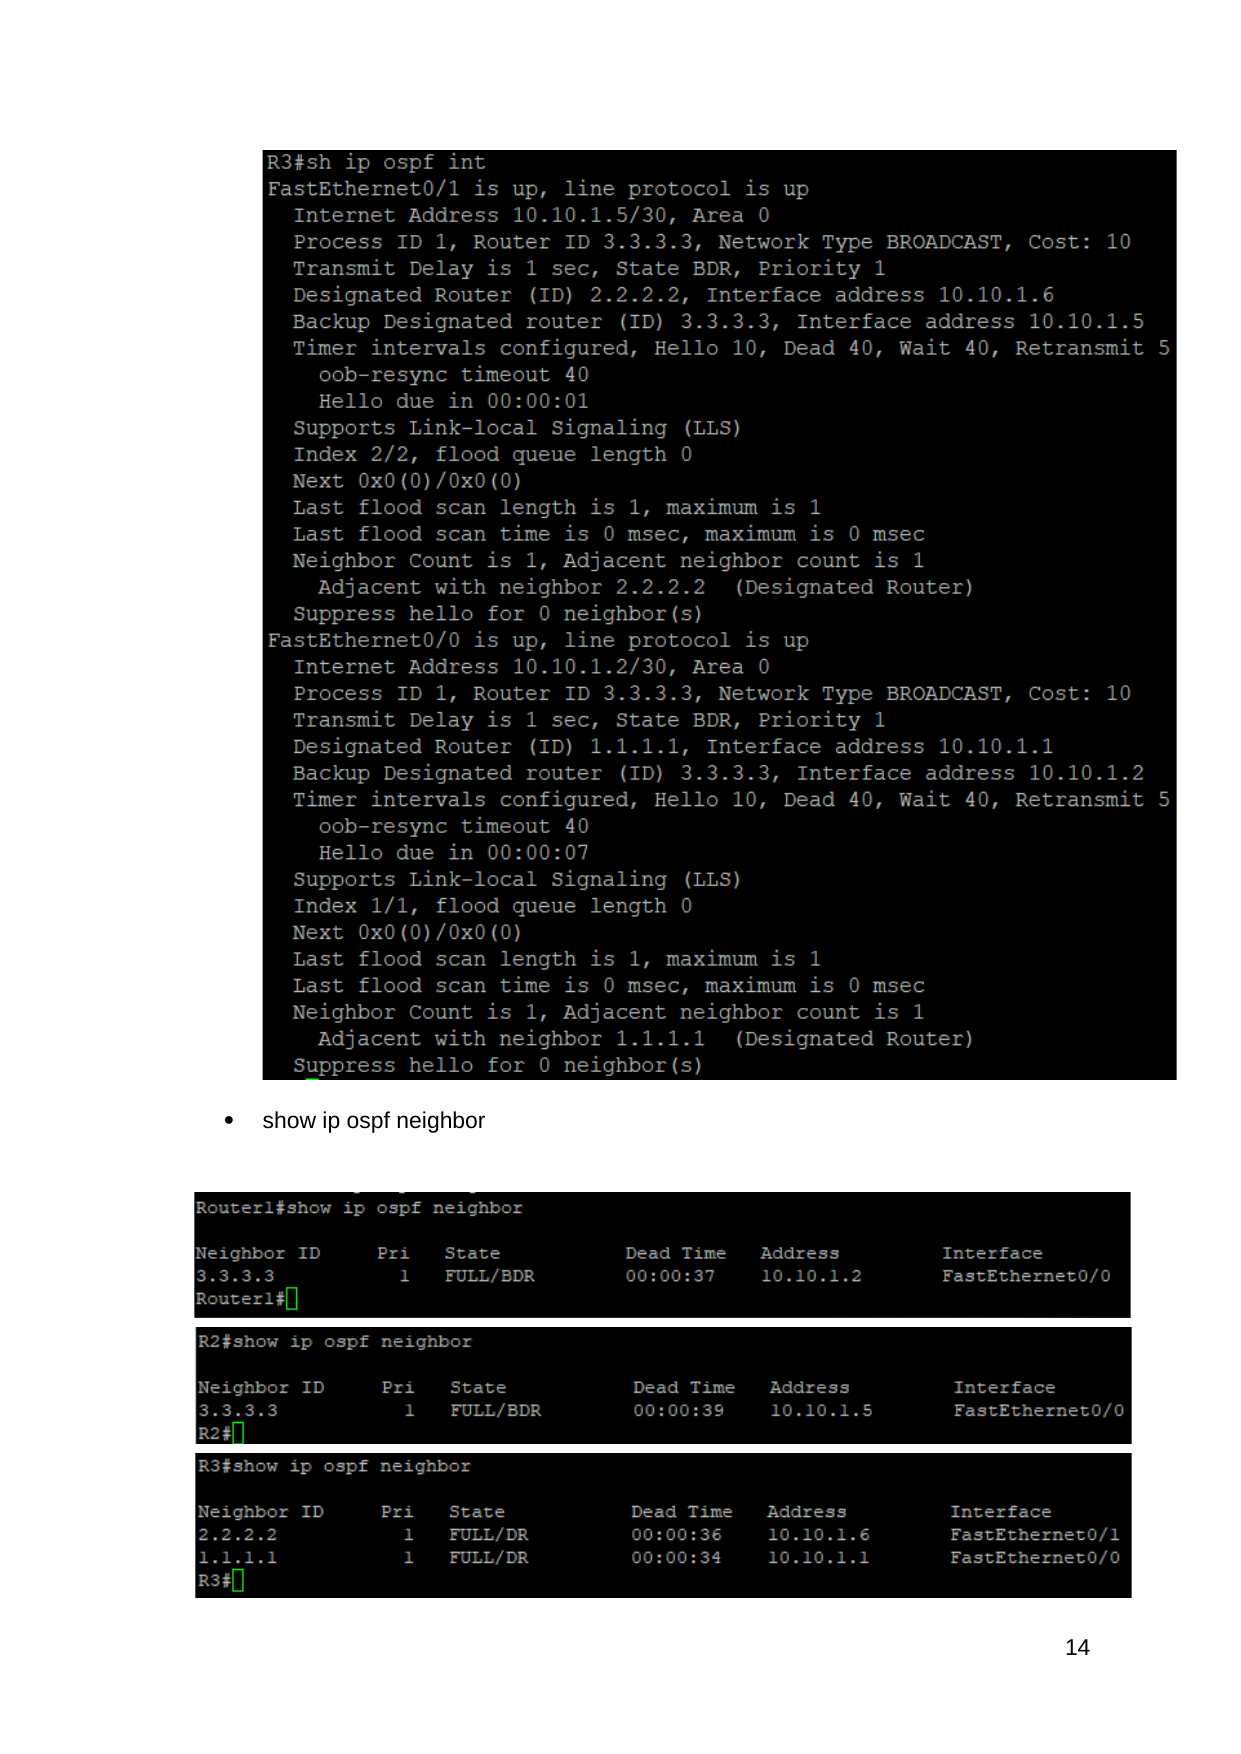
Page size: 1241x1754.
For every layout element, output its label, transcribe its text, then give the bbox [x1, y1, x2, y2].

picture [262, 150, 1177, 1080]
picture [194, 1453, 1131, 1598]
picture [194, 1327, 1131, 1443]
list show ip ospf neighbor [225, 1107, 1090, 1134]
picture [193, 1192, 1130, 1318]
